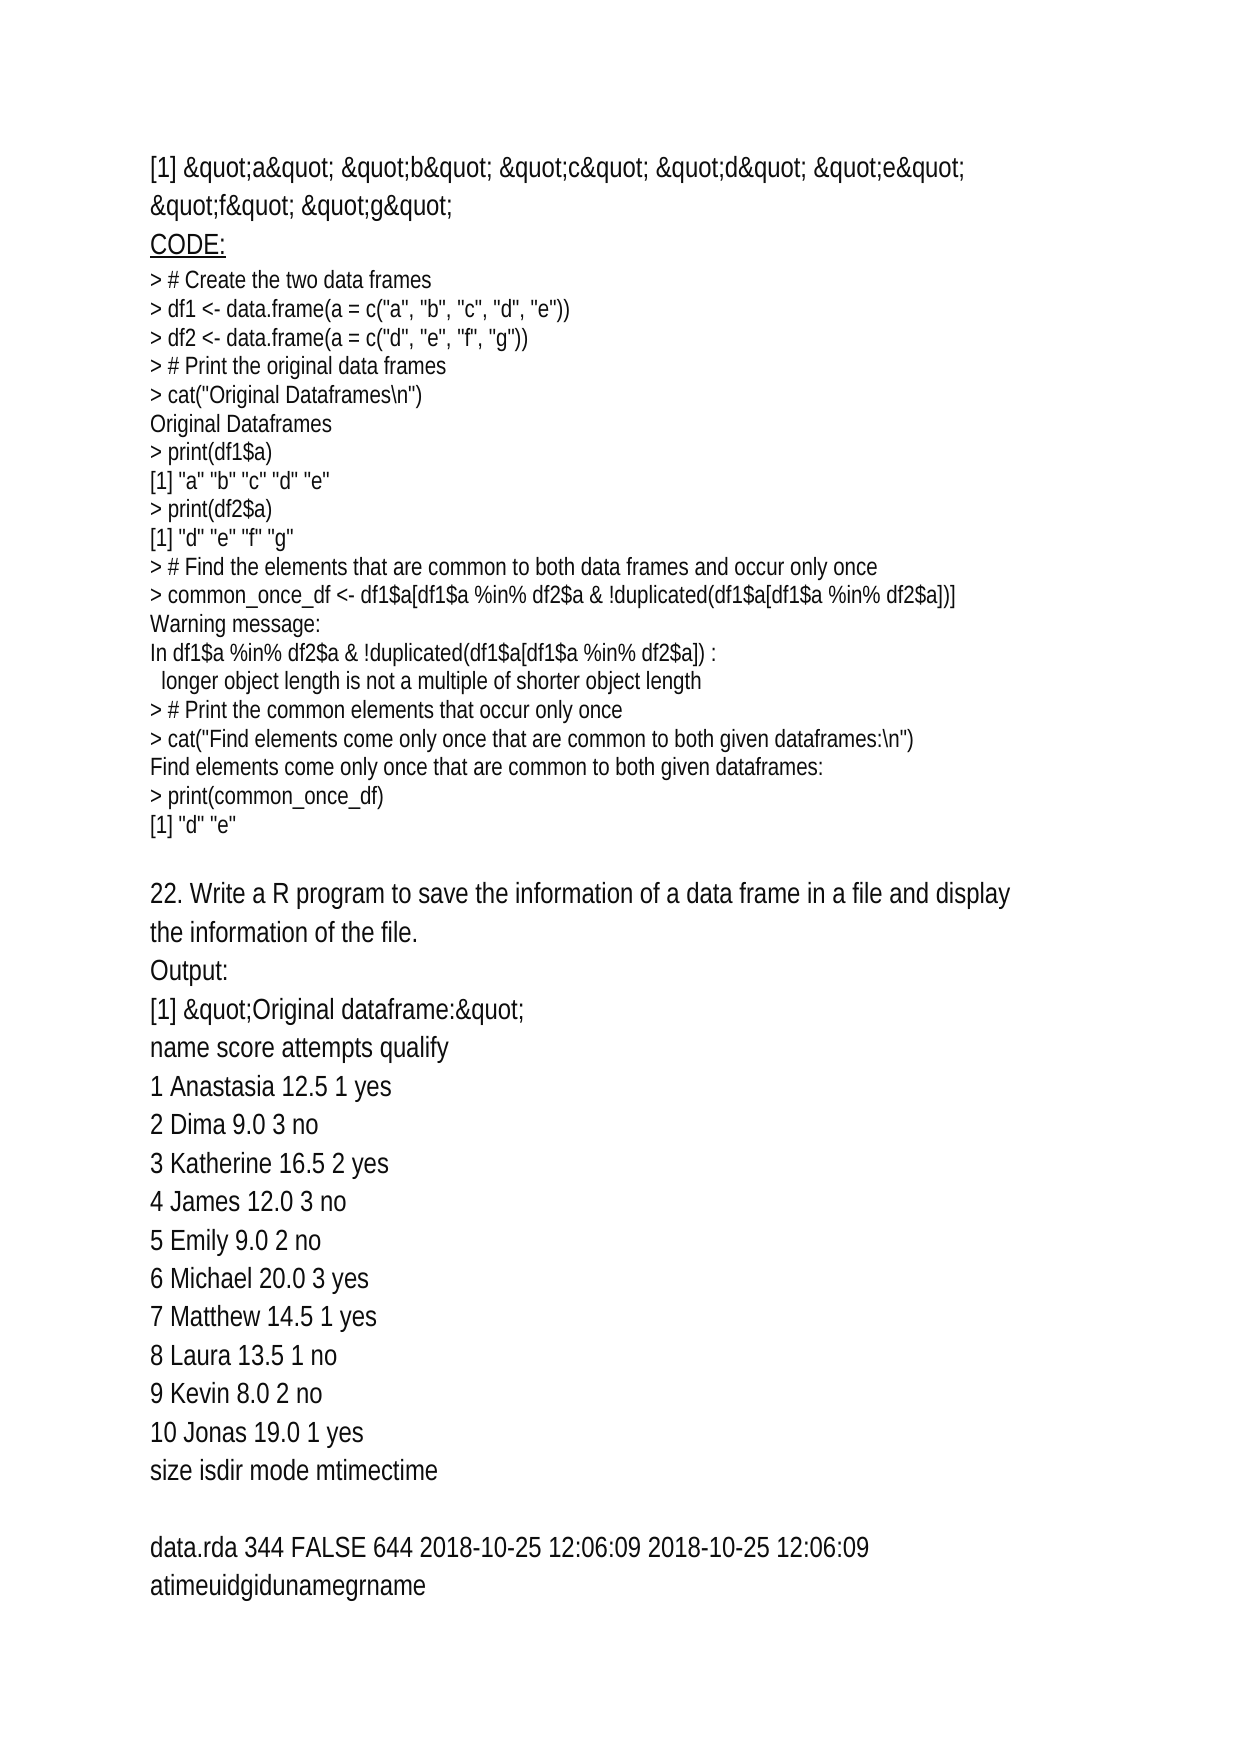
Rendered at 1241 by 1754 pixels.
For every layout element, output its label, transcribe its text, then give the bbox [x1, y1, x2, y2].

text size isdir mode mtimectime [150, 1453, 1090, 1487]
text 3 Katherine 16.5 2 yes [150, 1146, 1090, 1179]
text [1] "a" "b" "c" "d" "e" [150, 466, 1090, 494]
text [1] "d" "e" "f" "g" [150, 523, 1090, 552]
text 4 James 12.0 3 no [150, 1184, 1090, 1218]
text Warning message: [150, 609, 1090, 638]
text > print(common_once_df) [150, 781, 1090, 809]
text name score attempts qualify [150, 1030, 1090, 1064]
text > # Print the original data frames [150, 351, 1090, 380]
text Output: [150, 953, 1090, 987]
text > cat("Original Dataframes\n") [150, 380, 1090, 408]
text 2 Dima 9.0 3 no [150, 1107, 1090, 1141]
text longer object length is not a multiple of shorter object length [150, 666, 1090, 695]
text > # Find the elements that are common to both data frames and occur only once [150, 552, 1090, 580]
text In df1$a %in% df2$a & !duplicated(df1$a[df1$a %in% df2$a]) : [150, 638, 1090, 666]
text [1] "d" "e" [150, 809, 1090, 838]
text > df1 <- data.frame(a = c("a", "b", "c", "d", "e")) [150, 294, 1090, 323]
text 5 Emily 9.0 2 no [150, 1223, 1090, 1256]
text > df2 <- data.frame(a = c("d", "e", "f", "g")) [150, 323, 1090, 351]
text 7 Matthew 14.5 1 yes [150, 1299, 1090, 1333]
text atimeuidgidunamegrname [150, 1568, 1090, 1602]
text 22. Write a R program to save the information of a data frame in a file and display [150, 877, 1090, 910]
text 10 Jonas 19.0 1 yes [150, 1415, 1090, 1448]
text 1 Anastasia 12.5 1 yes [150, 1069, 1090, 1102]
text 6 Michael 20.0 3 yes [150, 1261, 1090, 1294]
text the information of the file. [150, 915, 1090, 948]
text data.rda 344 FALSE 644 2018-10-25 12:06:09 2018-10-25 12:06:09 [150, 1530, 1090, 1563]
text > # Print the common elements that occur only once [150, 695, 1090, 724]
text [1] &quot;a&quot; &quot;b&quot; &quot;c&quot; &quot;d&quot; &quot;e&quot; &quot;f&quot; &quot;g&quot; [150, 150, 1090, 222]
text > print(df1$a) [150, 437, 1090, 466]
text CODE: [150, 227, 1090, 260]
text > cat("Find elements come only once that are common to both given dataframes:\n") [150, 724, 1090, 752]
text 8 Laura 13.5 1 no [150, 1338, 1090, 1371]
text > print(df2$a) [150, 494, 1090, 523]
text > common_once_df <- df1$a[df1$a %in% df2$a & !duplicated(df1$a[df1$a %in% df2$a])] [150, 580, 1090, 609]
text 9 Kevin 8.0 2 no [150, 1376, 1090, 1410]
text [1] &quot;Original dataframe:&quot; [150, 992, 1090, 1025]
text Original Dataframes [150, 408, 1090, 437]
text > # Create the two data frames [150, 265, 1090, 294]
text Find elements come only once that are common to both given dataframes: [150, 752, 1090, 781]
